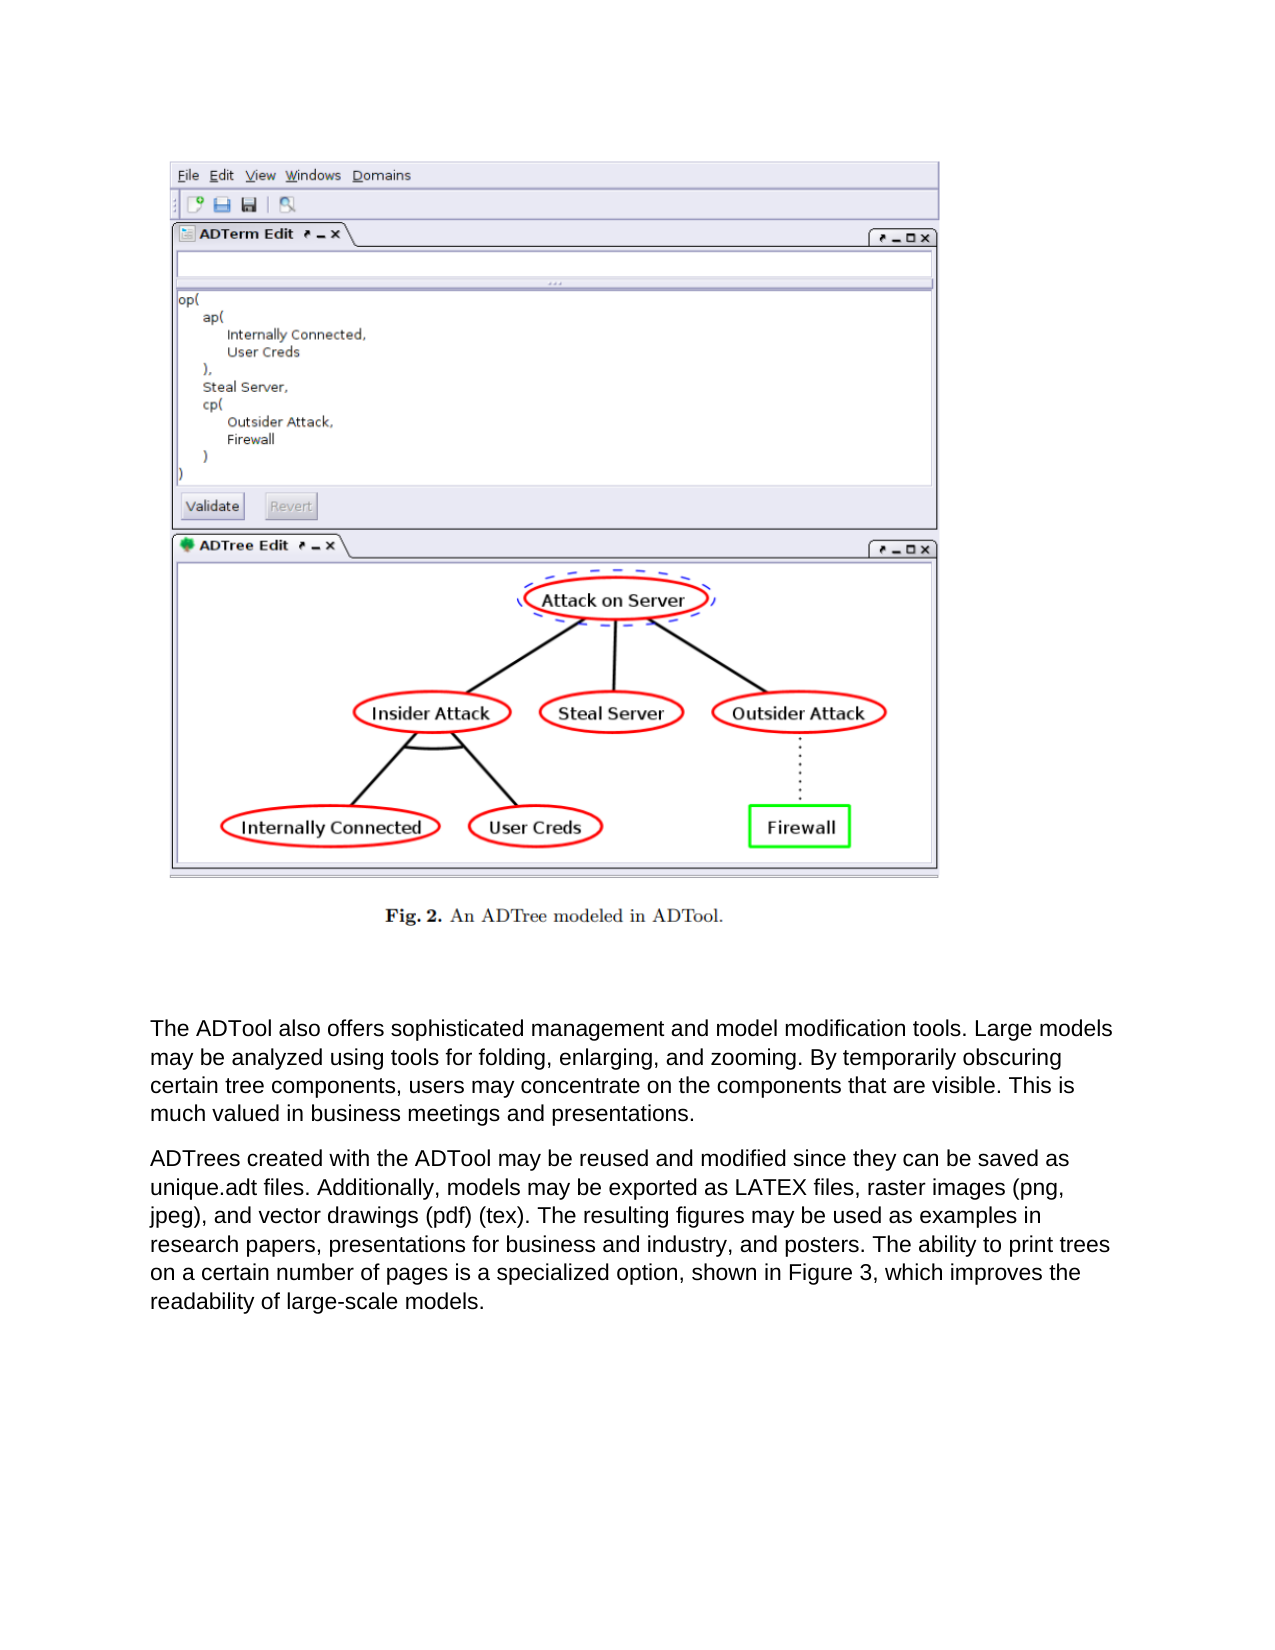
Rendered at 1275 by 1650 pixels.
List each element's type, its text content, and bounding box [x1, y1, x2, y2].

text The ADTool also offers sophisticated management and model modification tools. Large models may be analyzed using tools for folding, enlarging, and zooming. By temporarily obscuring certain tree components, users may concentrate on the components that are visible. This is much valued in business meetings and presentations. [150, 1015, 1125, 1127]
picture [150, 150, 977, 951]
text ADTrees created with the ADTool may be reused and modified since they can be saved as unique.adt files. Additionally, models may be exported as LATEX files, raster images (png, jpeg), and vector drawings (pdf) (tex). The resulting figures may be used as examples in research papers, presentations for business and industry, and posters. The ability to print trees on a certain number of pages is a specialized option, shown in Figure 3, which improves the readability of large-scale models. [150, 1145, 1125, 1314]
